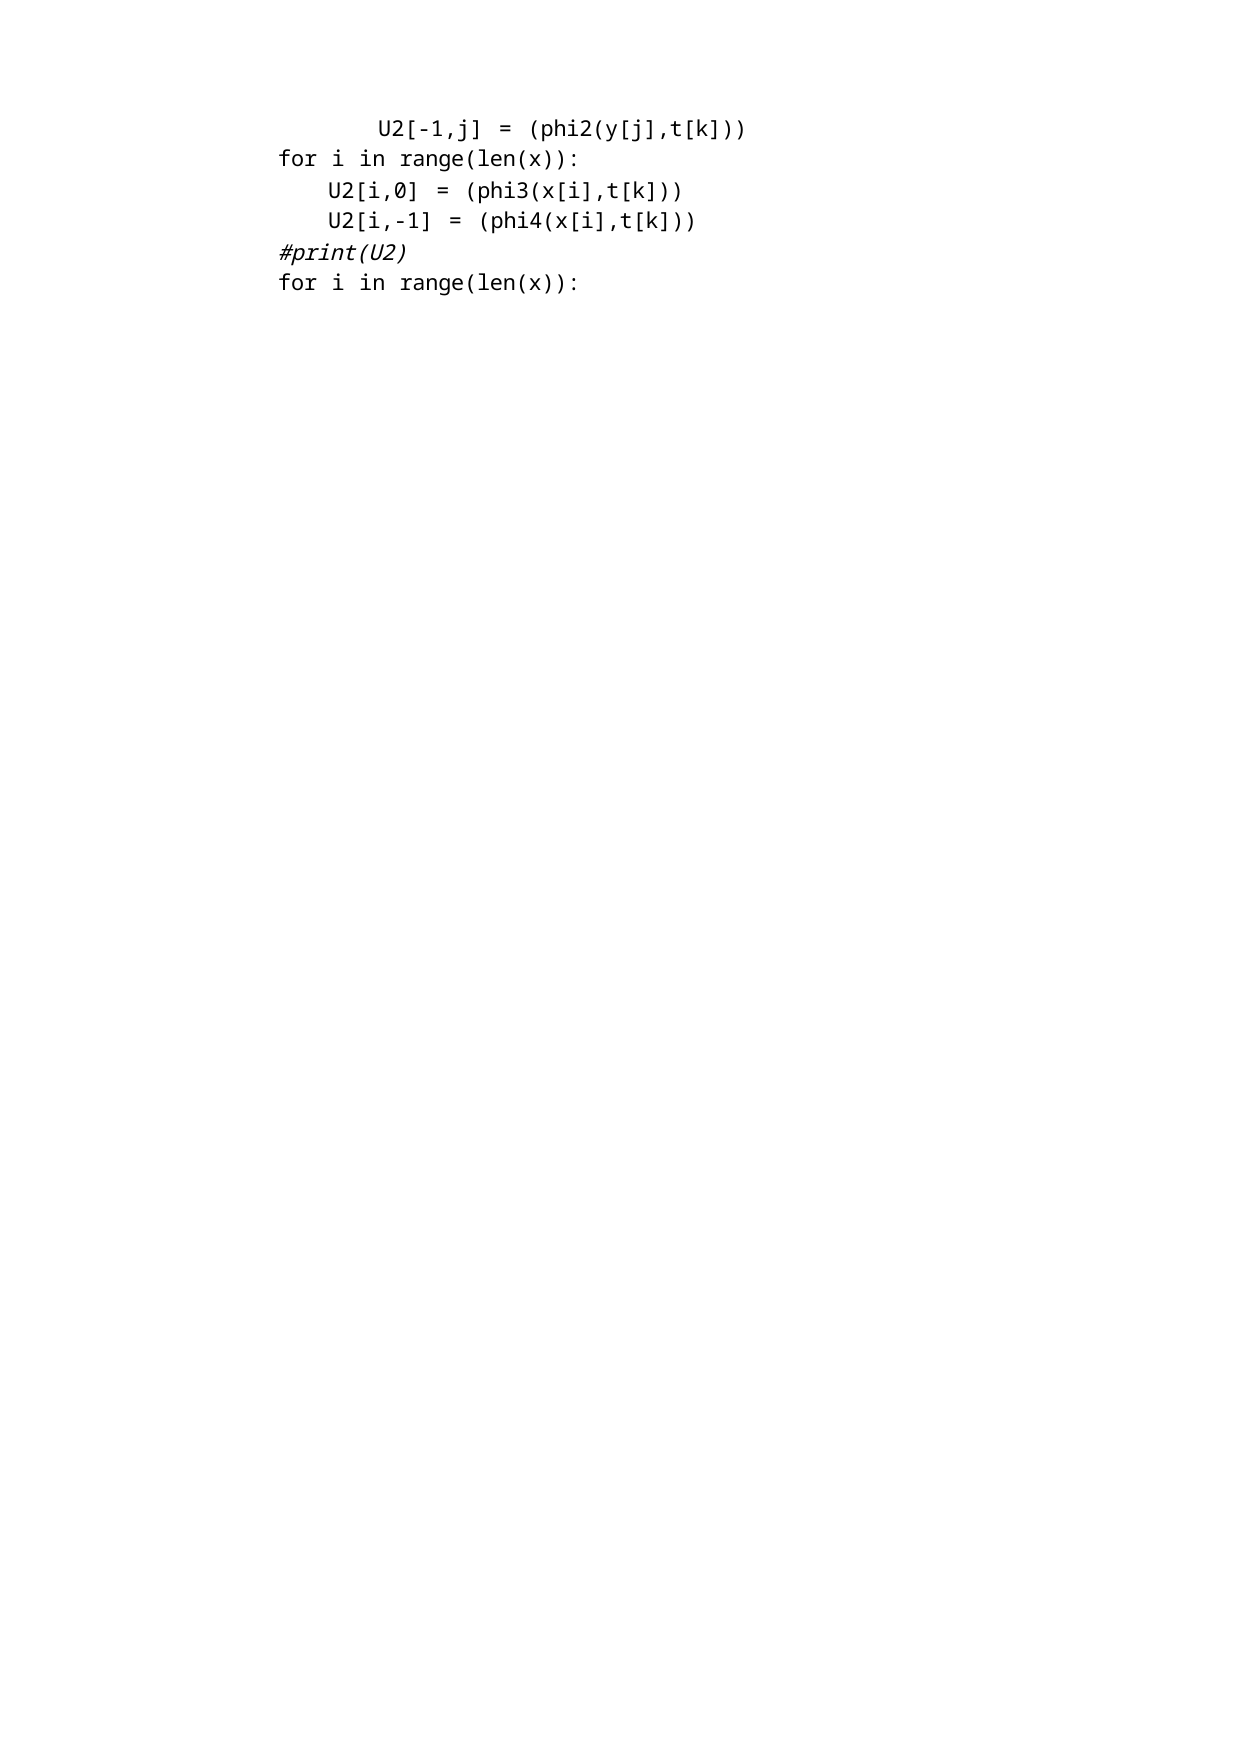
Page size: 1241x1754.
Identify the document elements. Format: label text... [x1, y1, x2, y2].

text for i in range(len(x)): [278, 143, 1152, 173]
text U2[i,-1] = (phi4(x[i],t[k])) [328, 205, 1152, 235]
text for i in range(len(x)): [278, 267, 1152, 297]
text #print(U2) [278, 237, 1152, 267]
text U2[-1,j] = (phi2(y[j],t[k])) [378, 112, 1152, 142]
text U2[i,0] = (phi3(x[i],t[k])) [328, 175, 1152, 204]
